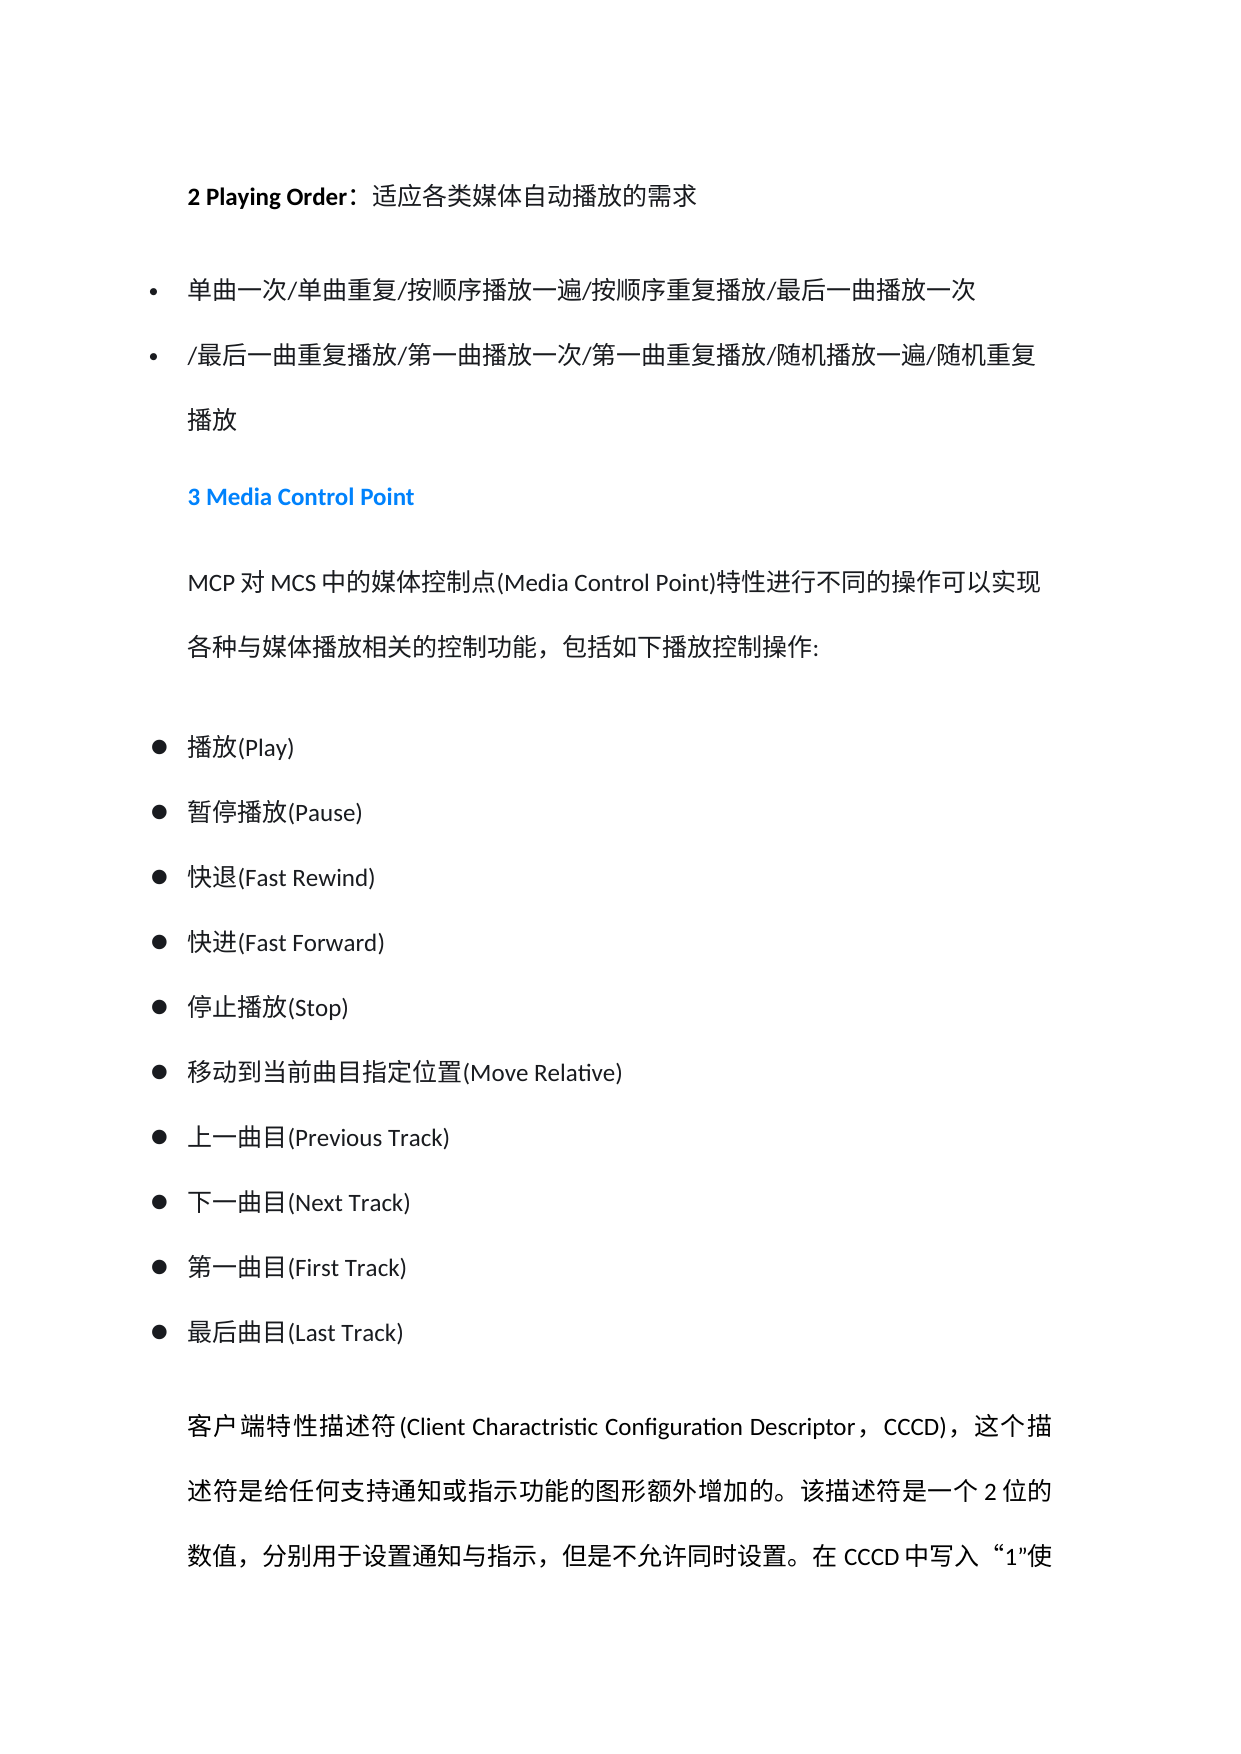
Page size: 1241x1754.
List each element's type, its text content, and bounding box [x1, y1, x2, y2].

list 播放(Play) [150, 713, 1053, 778]
list 上一曲目(Previous Track) [150, 1103, 1053, 1168]
list 快退(Fast Rewind) [150, 843, 1053, 908]
list 第一曲目(First Track) [150, 1233, 1053, 1298]
list 最后曲目(Last Track) [150, 1298, 1053, 1363]
list 单曲一次/单曲重复/按顺序播放一遍/按顺序重复播放/最后一曲播放一次 [150, 256, 1053, 321]
text 2 Playing Order：适应各类媒体自动播放的需求 [187, 162, 1053, 227]
list 移动到当前曲目指定位置(Move Relative) [150, 1038, 1053, 1103]
list 暂停播放(Pause) [150, 778, 1053, 843]
list 停止播放(Stop) [150, 973, 1053, 1038]
text 3 Media Control Point [187, 480, 1053, 513]
text MCP对MCS中的媒体控制点(Media Control Point)特性进行不同的操作可以实现各种与媒体播放相关的控制功能，包括如下播放控制操作: [187, 548, 1053, 678]
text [187, 1392, 1053, 1587]
list /最后一曲重复播放/第一曲播放一次/第一曲重复播放/随机播放一遍/随机重复播放 [150, 321, 1053, 451]
list 快进(Fast Forward) [150, 908, 1053, 973]
list 下一曲目(Next Track) [150, 1168, 1053, 1233]
